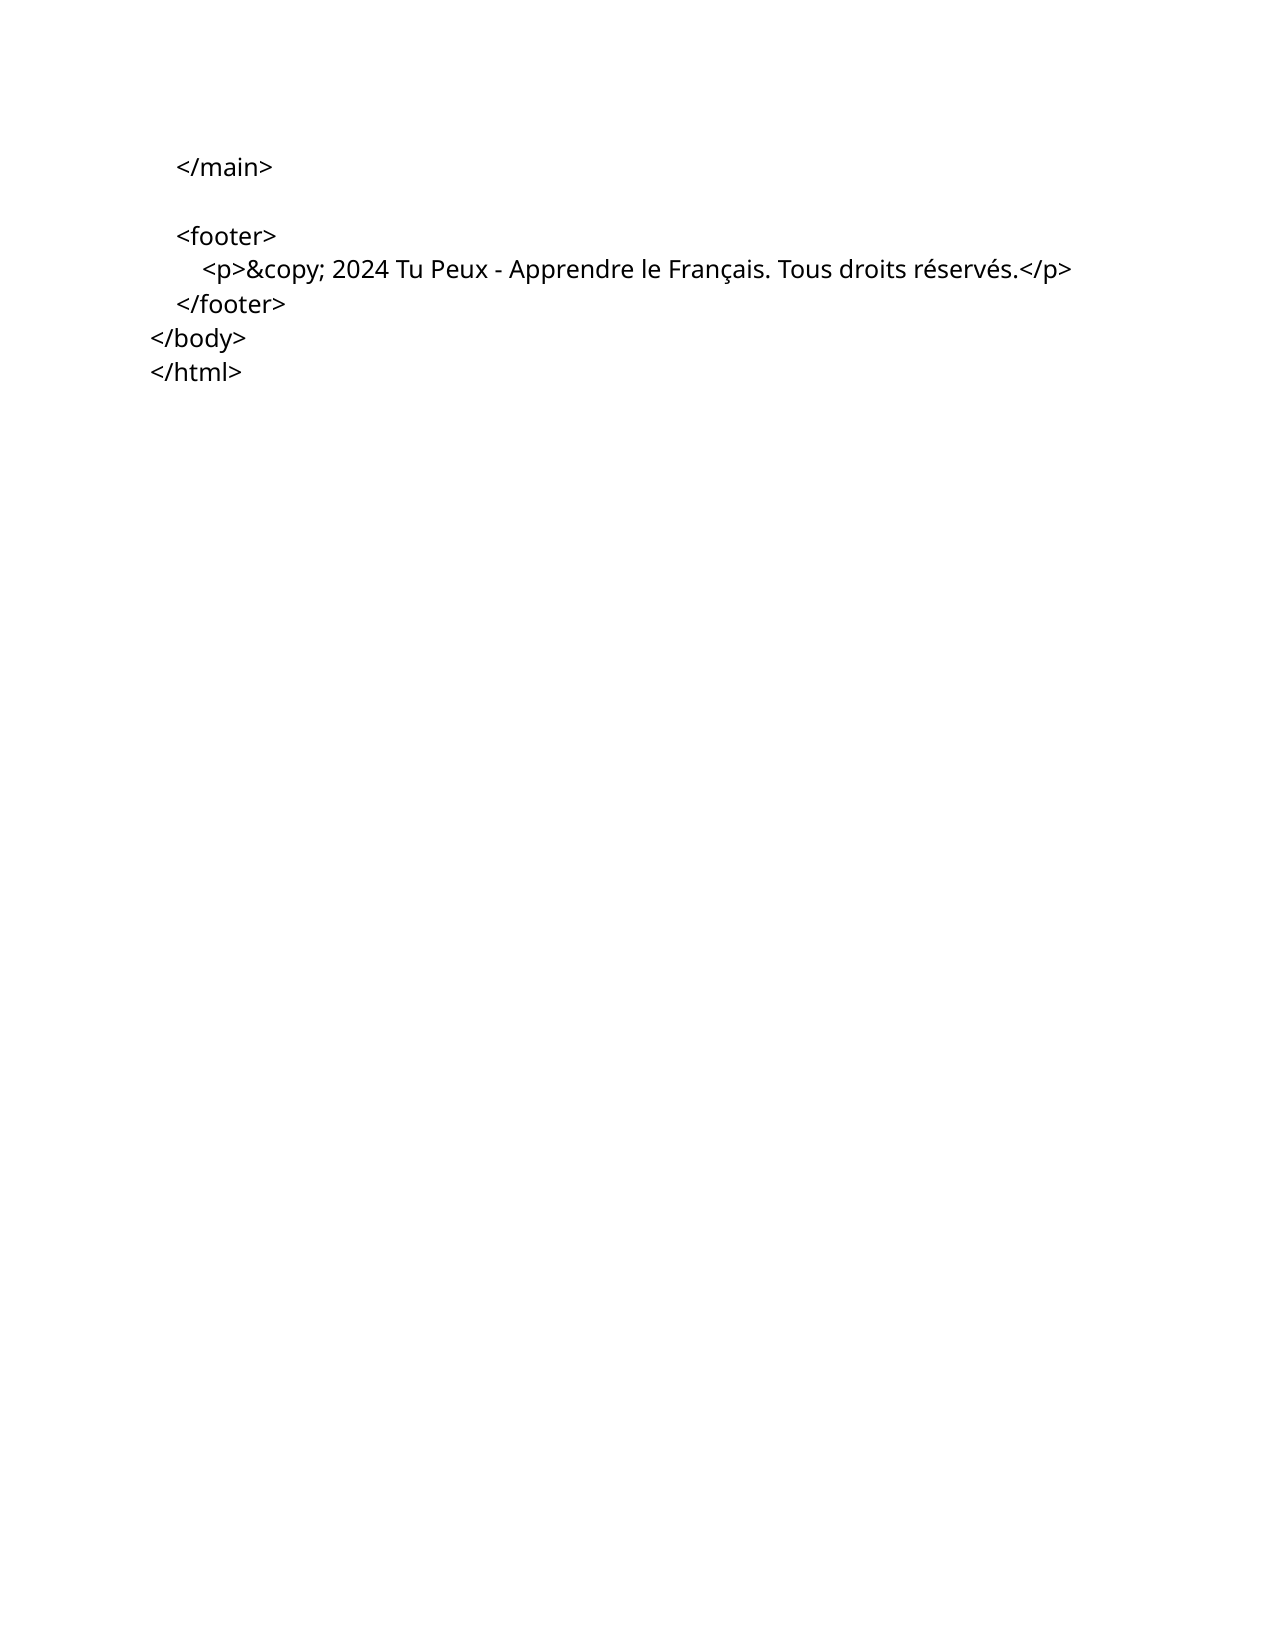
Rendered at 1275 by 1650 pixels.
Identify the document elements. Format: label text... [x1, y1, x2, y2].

text </html> [150, 354, 1125, 388]
text <footer> [150, 218, 1125, 252]
text </main> [150, 150, 1125, 184]
text <p>&copy; 2024 Tu Peux - Apprendre le Français. Tous droits réservés.</p> [150, 252, 1125, 286]
text </footer> [150, 286, 1125, 320]
text </body> [150, 320, 1125, 354]
